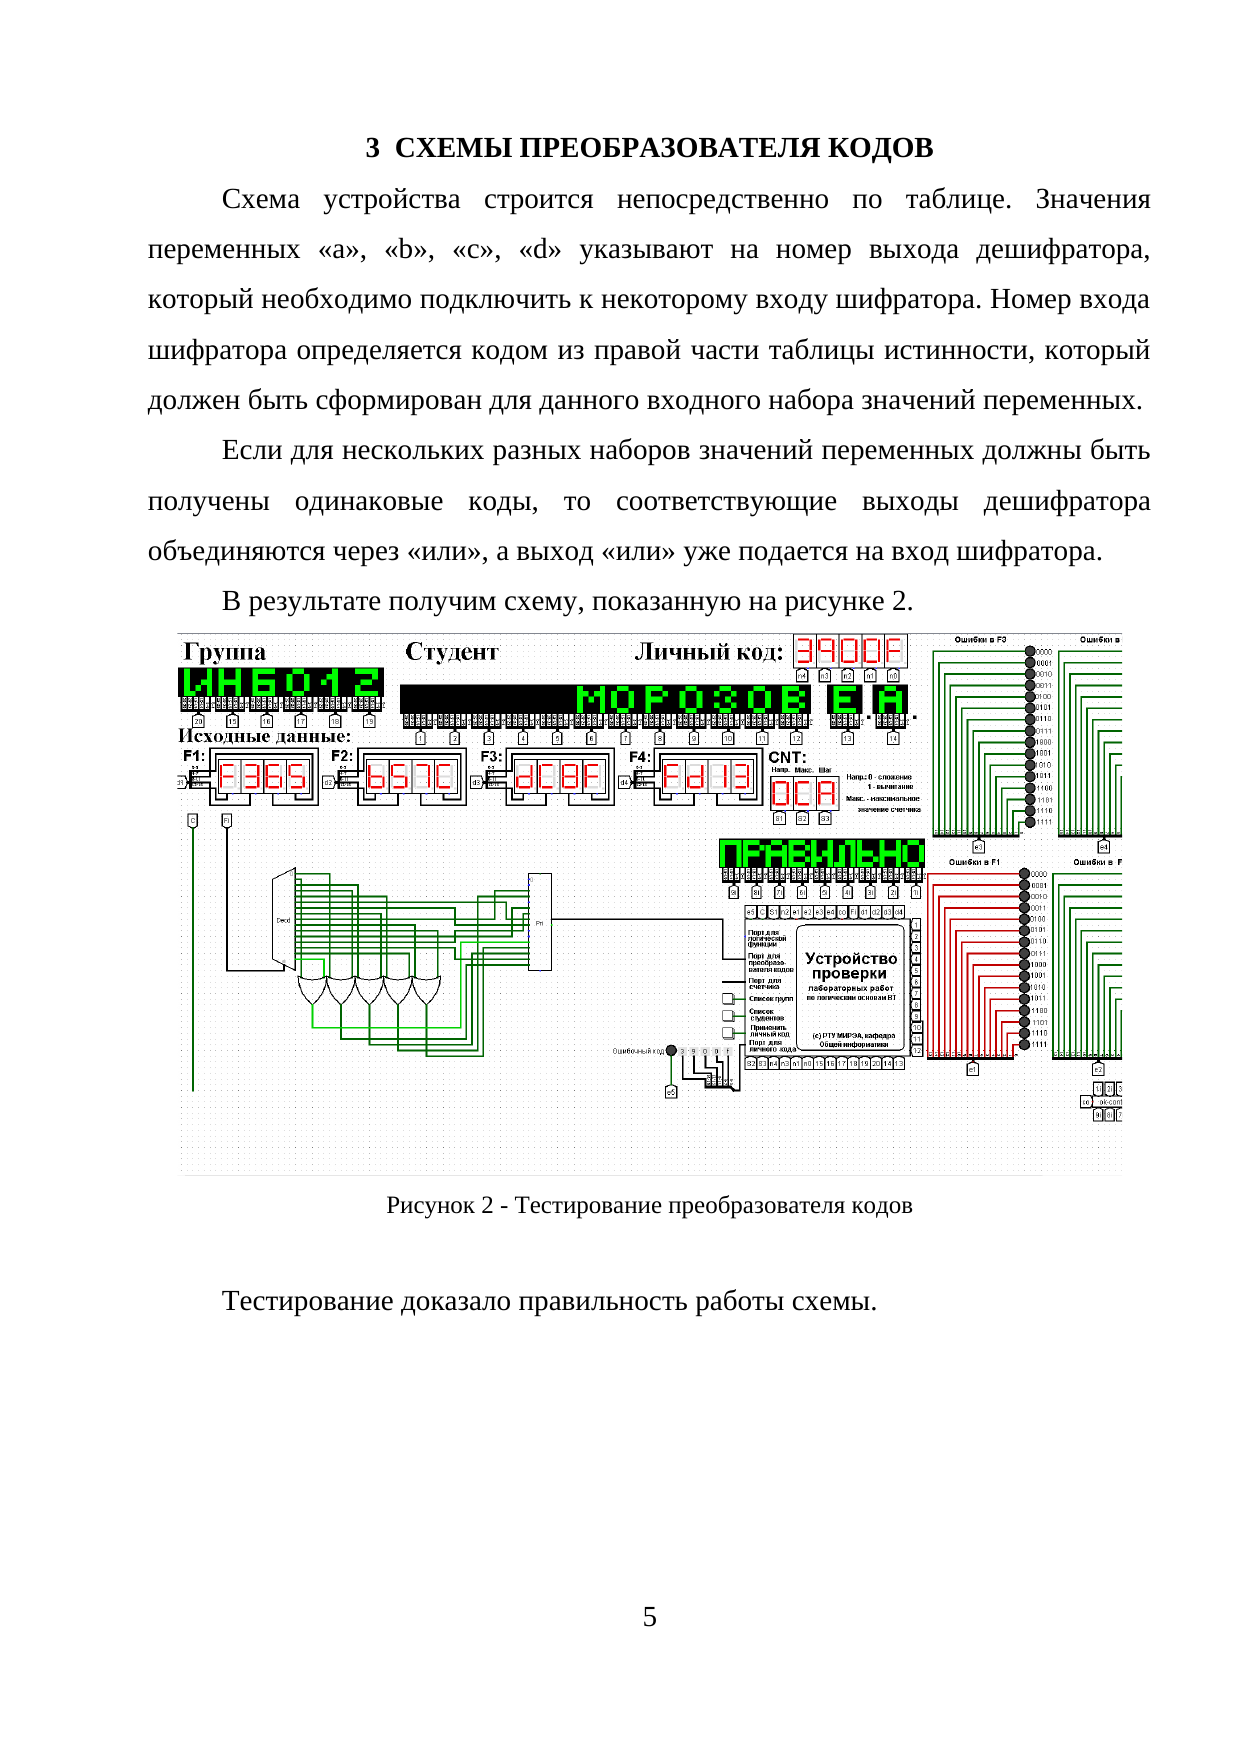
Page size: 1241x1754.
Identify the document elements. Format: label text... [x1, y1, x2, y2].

text Если для нескольких разных наборов значений переменных должны быть получены одинаковые коды, то соответствующие выходы дешифратора объединяются через «или», а выход «или» уже подается на вход шифратора. [148, 432, 1152, 567]
text Схема устройства строится непосредственно по таблице. Значения переменных «a», «b», «c», «d» указывают на номер выхода дешифратора, который необходимо подключить к некоторому входу шифратора. Номер входа шифратора определяется кодом из правой части таблицы истинности, который должен быть сформирован для данного входного набора значений переменных. [148, 181, 1152, 416]
text Тестирование доказало правильность работы схемы. [148, 1283, 1152, 1317]
text В результате получим схему, показанную на рисунке 2. [148, 583, 1152, 617]
text 3 СХЕМЫ ПРЕОБРАЗОВАТЕЛЯ КОДОВ [148, 131, 1152, 164]
picture [177, 633, 1123, 1176]
